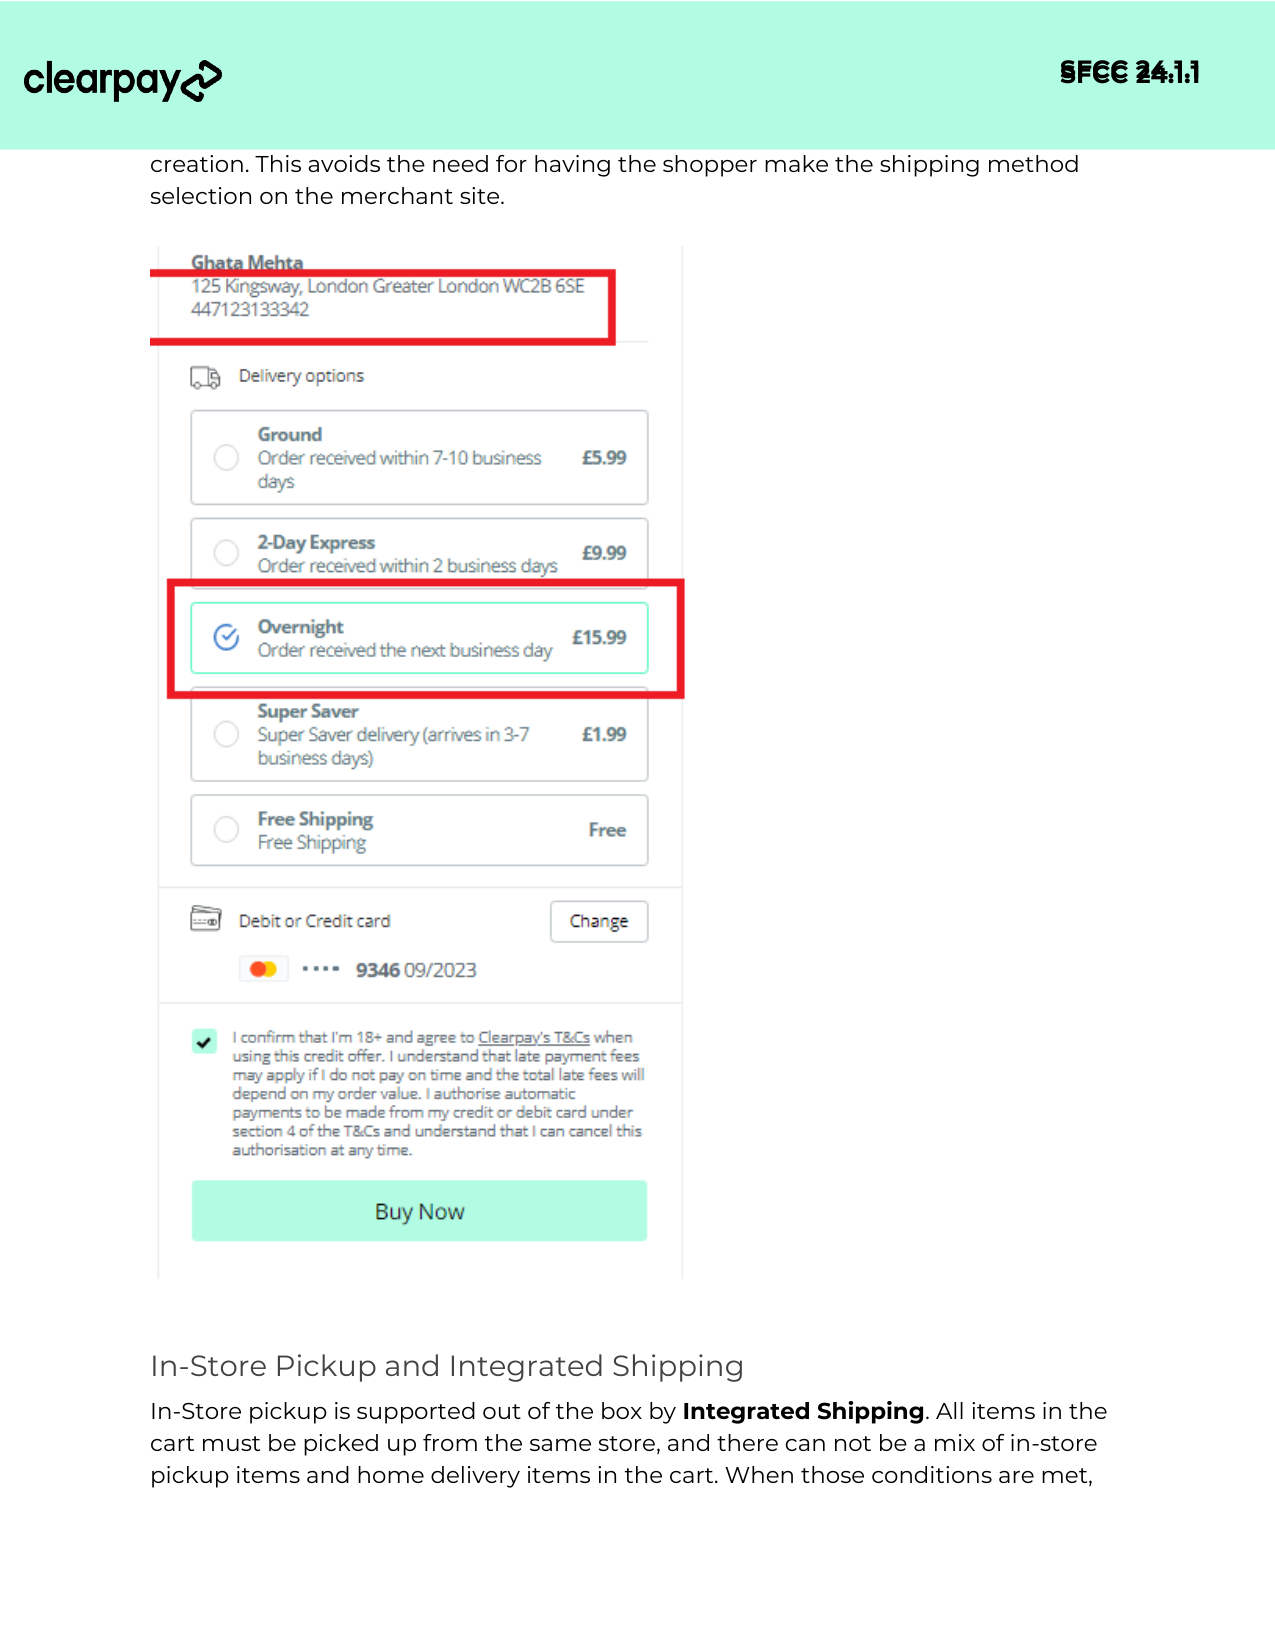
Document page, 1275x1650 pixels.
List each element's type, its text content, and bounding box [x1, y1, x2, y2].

subtitle In-Store Pickup and Integrated Shipping [150, 1348, 1125, 1384]
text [150, 1397, 1125, 1489]
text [150, 150, 1125, 210]
picture [23, 60, 223, 102]
picture [150, 246, 699, 1279]
